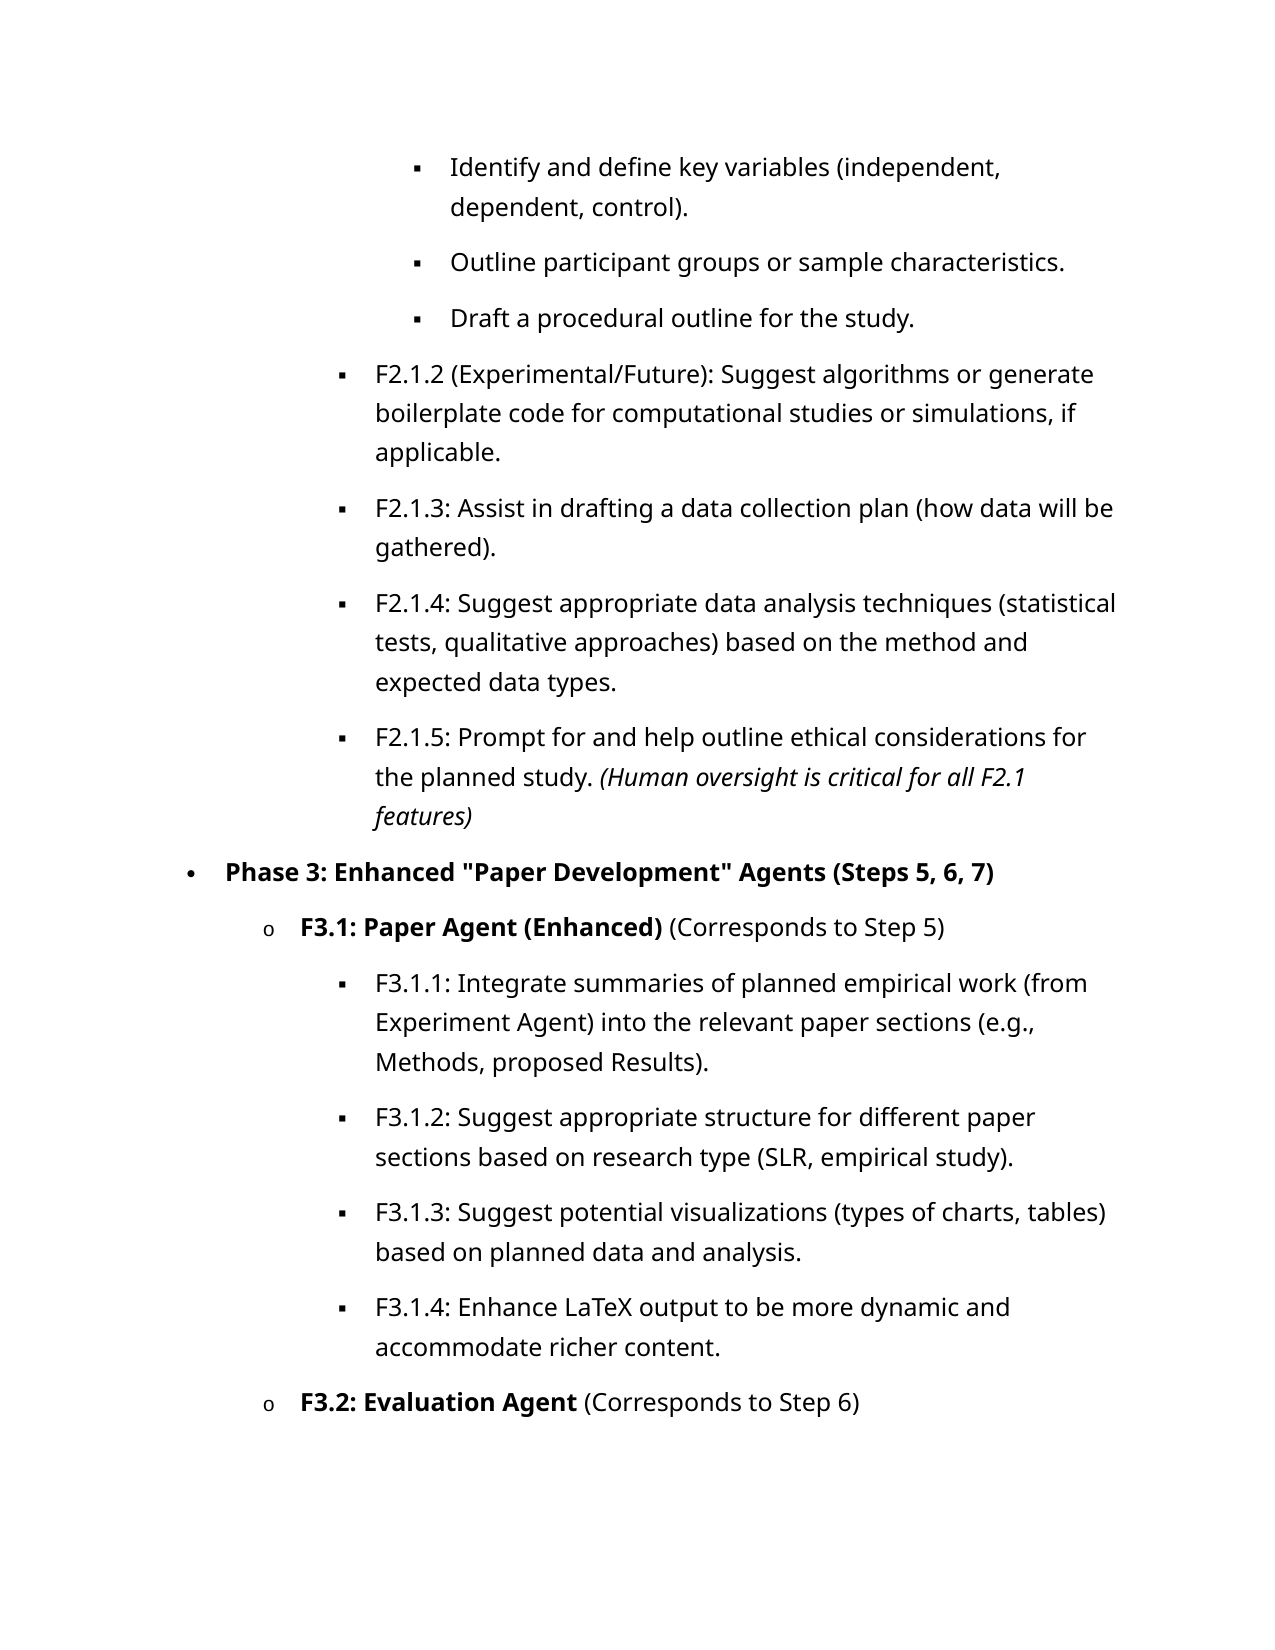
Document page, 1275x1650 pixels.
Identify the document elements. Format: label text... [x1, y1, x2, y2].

list F3.1: Paper Agent (Enhanced) (Corresponds to Step 5) [262, 910, 1125, 944]
list Identify and define key variables (independent, dependent, control). [412, 150, 1125, 223]
list Phase 3: Enhanced "Paper Development" Agents (Steps 5, 6, 7) [187, 854, 1125, 888]
list F3.2: Evaluation Agent (Corresponds to Step 6) [262, 1385, 1125, 1419]
list F3.1.3: Suggest potential visualizations (types of charts, tables) based on planned data and analysis. [337, 1195, 1125, 1268]
list Draft a procedural outline for the study. [412, 301, 1125, 335]
list Outline participant groups or sample characteristics. [412, 245, 1125, 279]
list F2.1.2 (Experimental/Future): Suggest algorithms or generate boilerplate code for computational studies or simulations, if applicable. [337, 357, 1125, 469]
list F3.1.1: Integrate summaries of planned empirical work (from Experiment Agent) into the relevant paper sections (e.g., Methods, proposed Results). [337, 966, 1125, 1078]
list F3.1.4: Enhance LaTeX output to be more dynamic and accommodate richer content. [337, 1290, 1125, 1363]
list F3.1.2: Suggest appropriate structure for different paper sections based on research type (SLR, empirical study). [337, 1100, 1125, 1173]
list F2.1.3: Assist in drafting a data collection plan (how data will be gathered). [337, 491, 1125, 564]
list F2.1.4: Suggest appropriate data analysis techniques (statistical tests, qualitative approaches) based on the method and expected data types. [337, 586, 1125, 698]
list F2.1.5: Prompt for and help outline ethical considerations for the planned study. (Human oversight is critical for all F2.1 features) [337, 720, 1125, 832]
